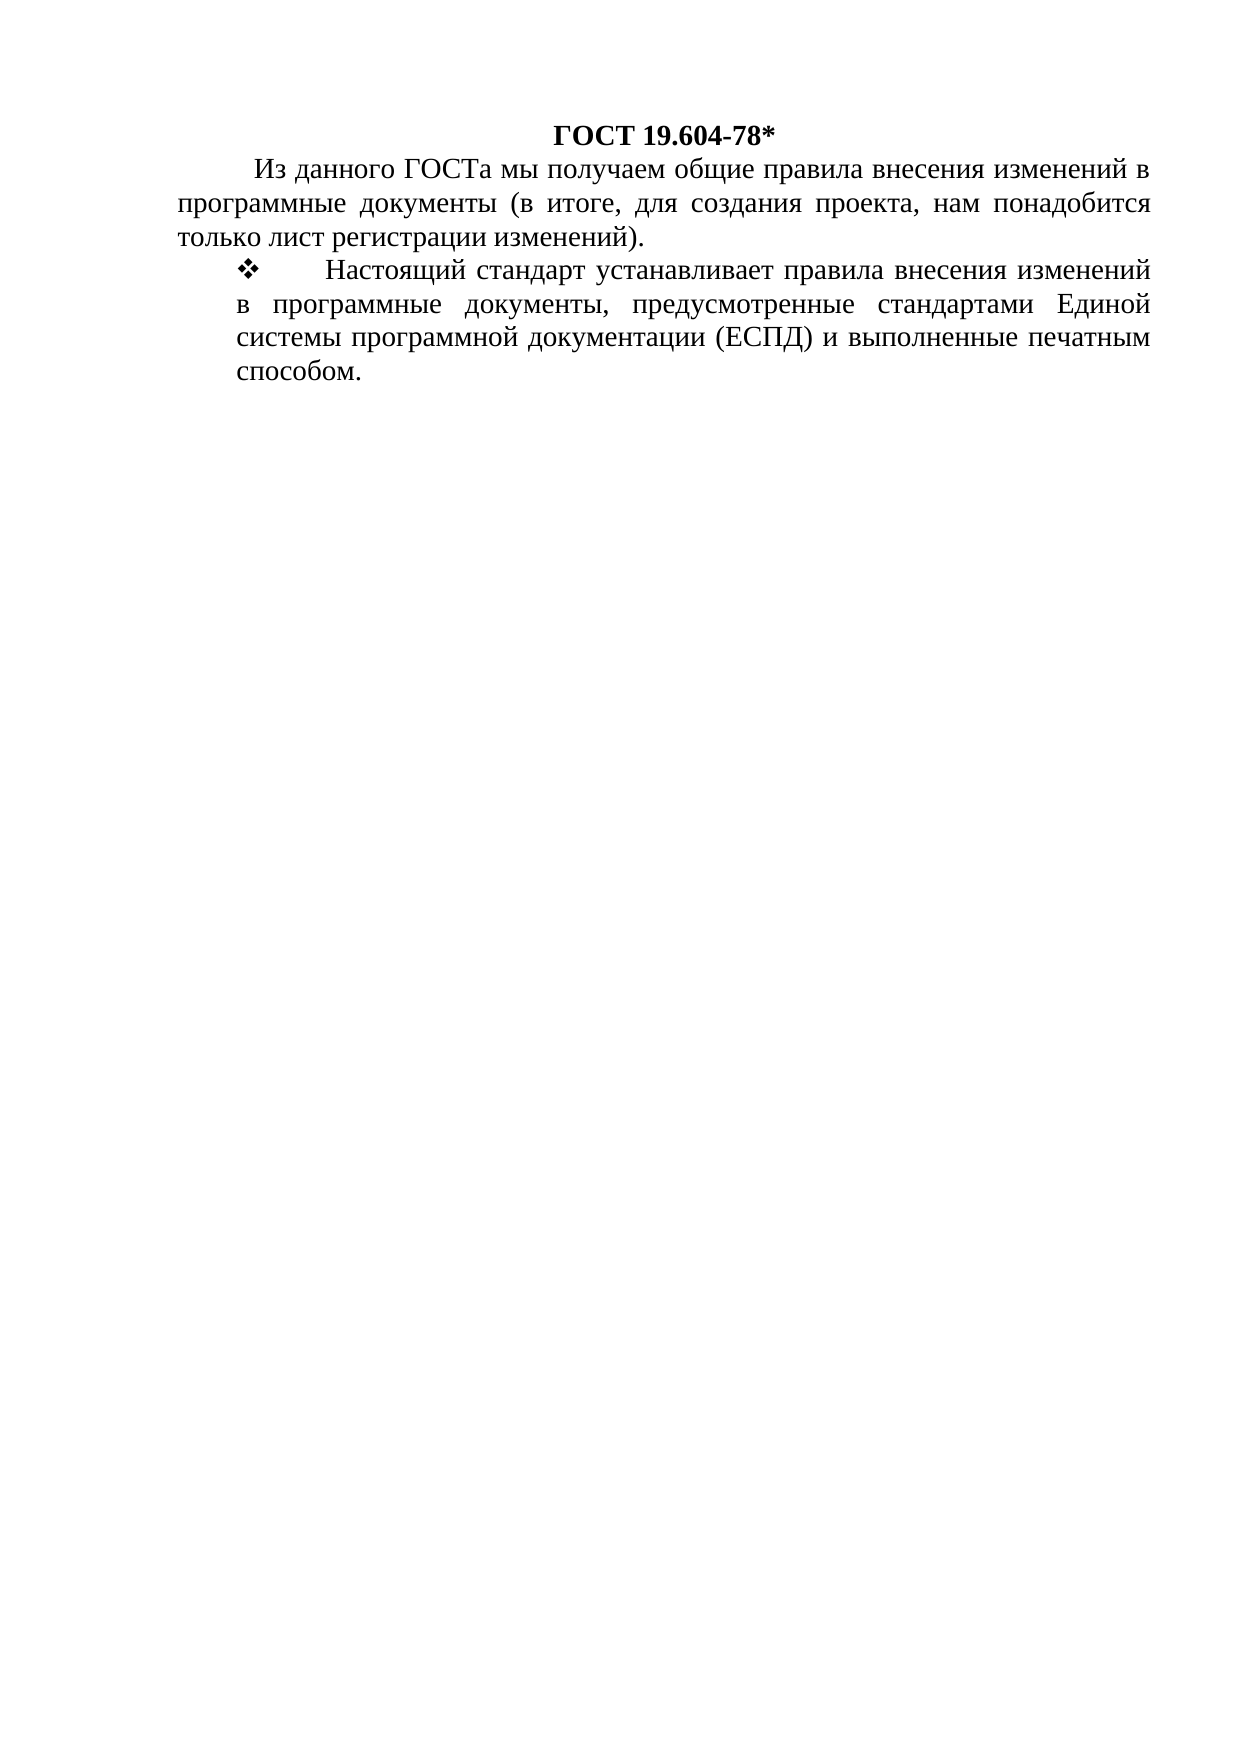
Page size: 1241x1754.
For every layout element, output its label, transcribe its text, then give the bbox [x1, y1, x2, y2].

list Настоящий стандарт устанавливает правила внесения изменений в программные документы, предусмотренные стандартами Единой системы программной документации (ЕСПД) и выполненные печатным способом. [235, 252, 1152, 387]
text Из данного ГОСТа мы получаем общие правила внесения изменений в программные документы (в итоге, для создания проекта, нам понадобится только лист регистрации изменений). [177, 152, 1152, 252]
text ГОСТ 19.604-78* [177, 118, 1152, 152]
